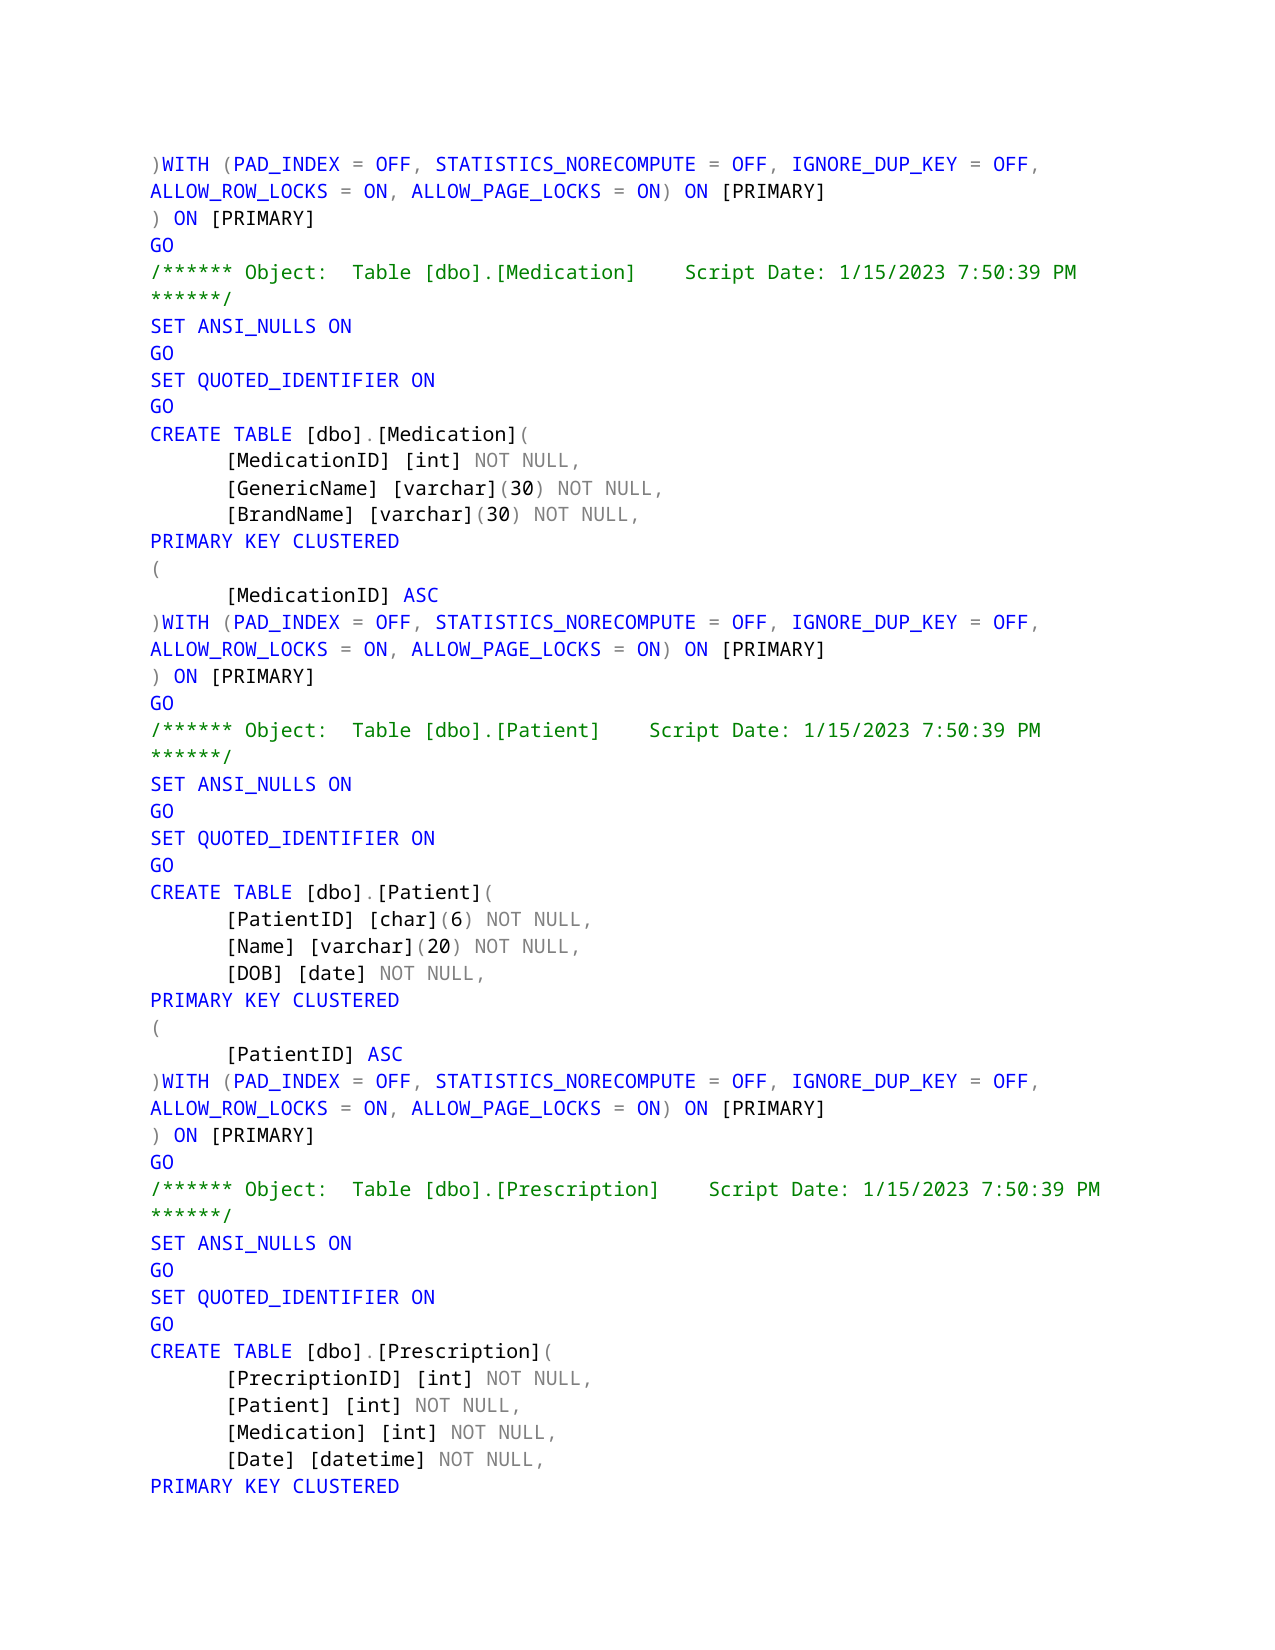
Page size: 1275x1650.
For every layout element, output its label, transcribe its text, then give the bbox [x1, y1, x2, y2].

text [BrandName] [varchar](30) NOT NULL, [150, 501, 1125, 528]
text )WITH (PAD_INDEX = OFF, STATISTICS_NORECOMPUTE = OFF, IGNORE_DUP_KEY = OFF, ALLOW_ROW_LOCKS = ON, ALLOW_PAGE_LOCKS = ON) ON [PRIMARY] [150, 1067, 1125, 1121]
text CREATE TABLE [dbo].[Prescription]( [150, 1337, 1125, 1364]
text ( [150, 555, 1125, 582]
text SET QUOTED_IDENTIFIER ON [150, 366, 1125, 393]
text GO [150, 393, 1125, 420]
text [MedicationID] [int] NOT NULL, [150, 447, 1125, 474]
text [PatientID] [char](6) NOT NULL, [150, 905, 1125, 932]
text SET QUOTED_IDENTIFIER ON [150, 1283, 1125, 1310]
text [Name] [varchar](20) NOT NULL, [150, 932, 1125, 959]
text GO [150, 689, 1125, 717]
text GO [150, 231, 1125, 258]
text [Patient] [int] NOT NULL, [150, 1391, 1125, 1418]
text /****** Object: Table [dbo].[Prescription] Script Date: 1/15/2023 7:50:39 PM ******/ [150, 1175, 1125, 1229]
text PRIMARY KEY CLUSTERED [150, 528, 1125, 555]
text CREATE TABLE [dbo].[Patient]( [150, 878, 1125, 905]
text CREATE TABLE [dbo].[Medication]( [150, 420, 1125, 447]
text [Medication] [int] NOT NULL, [150, 1418, 1125, 1445]
text GO [150, 1148, 1125, 1175]
text GO [150, 851, 1125, 878]
text [PatientID] ASC [150, 1040, 1125, 1067]
text PRIMARY KEY CLUSTERED [150, 1472, 1125, 1499]
text ) ON [PRIMARY] [150, 663, 1125, 689]
text GO [150, 797, 1125, 824]
text )WITH (PAD_INDEX = OFF, STATISTICS_NORECOMPUTE = OFF, IGNORE_DUP_KEY = OFF, ALLOW_ROW_LOCKS = ON, ALLOW_PAGE_LOCKS = ON) ON [PRIMARY] [150, 609, 1125, 663]
text SET ANSI_NULLS ON [150, 771, 1125, 797]
text SET ANSI_NULLS ON [150, 312, 1125, 339]
text ) ON [PRIMARY] [150, 204, 1125, 231]
text [GenericName] [varchar](30) NOT NULL, [150, 474, 1125, 501]
text [PrecriptionID] [int] NOT NULL, [150, 1364, 1125, 1391]
text GO [150, 1256, 1125, 1283]
text SET QUOTED_IDENTIFIER ON [150, 824, 1125, 851]
text [MedicationID] ASC [150, 582, 1125, 609]
text GO [150, 1310, 1125, 1337]
text )WITH (PAD_INDEX = OFF, STATISTICS_NORECOMPUTE = OFF, IGNORE_DUP_KEY = OFF, ALLOW_ROW_LOCKS = ON, ALLOW_PAGE_LOCKS = ON) ON [PRIMARY] [150, 150, 1125, 204]
text /****** Object: Table [dbo].[Patient] Script Date: 1/15/2023 7:50:39 PM ******/ [150, 717, 1125, 771]
text PRIMARY KEY CLUSTERED [150, 986, 1125, 1013]
text ) ON [PRIMARY] [150, 1121, 1125, 1148]
text GO [150, 339, 1125, 366]
text SET ANSI_NULLS ON [150, 1229, 1125, 1256]
text ( [150, 1013, 1125, 1040]
text [Date] [datetime] NOT NULL, [150, 1445, 1125, 1472]
text /****** Object: Table [dbo].[Medication] Script Date: 1/15/2023 7:50:39 PM ******/ [150, 258, 1125, 312]
text [DOB] [date] NOT NULL, [150, 959, 1125, 986]
